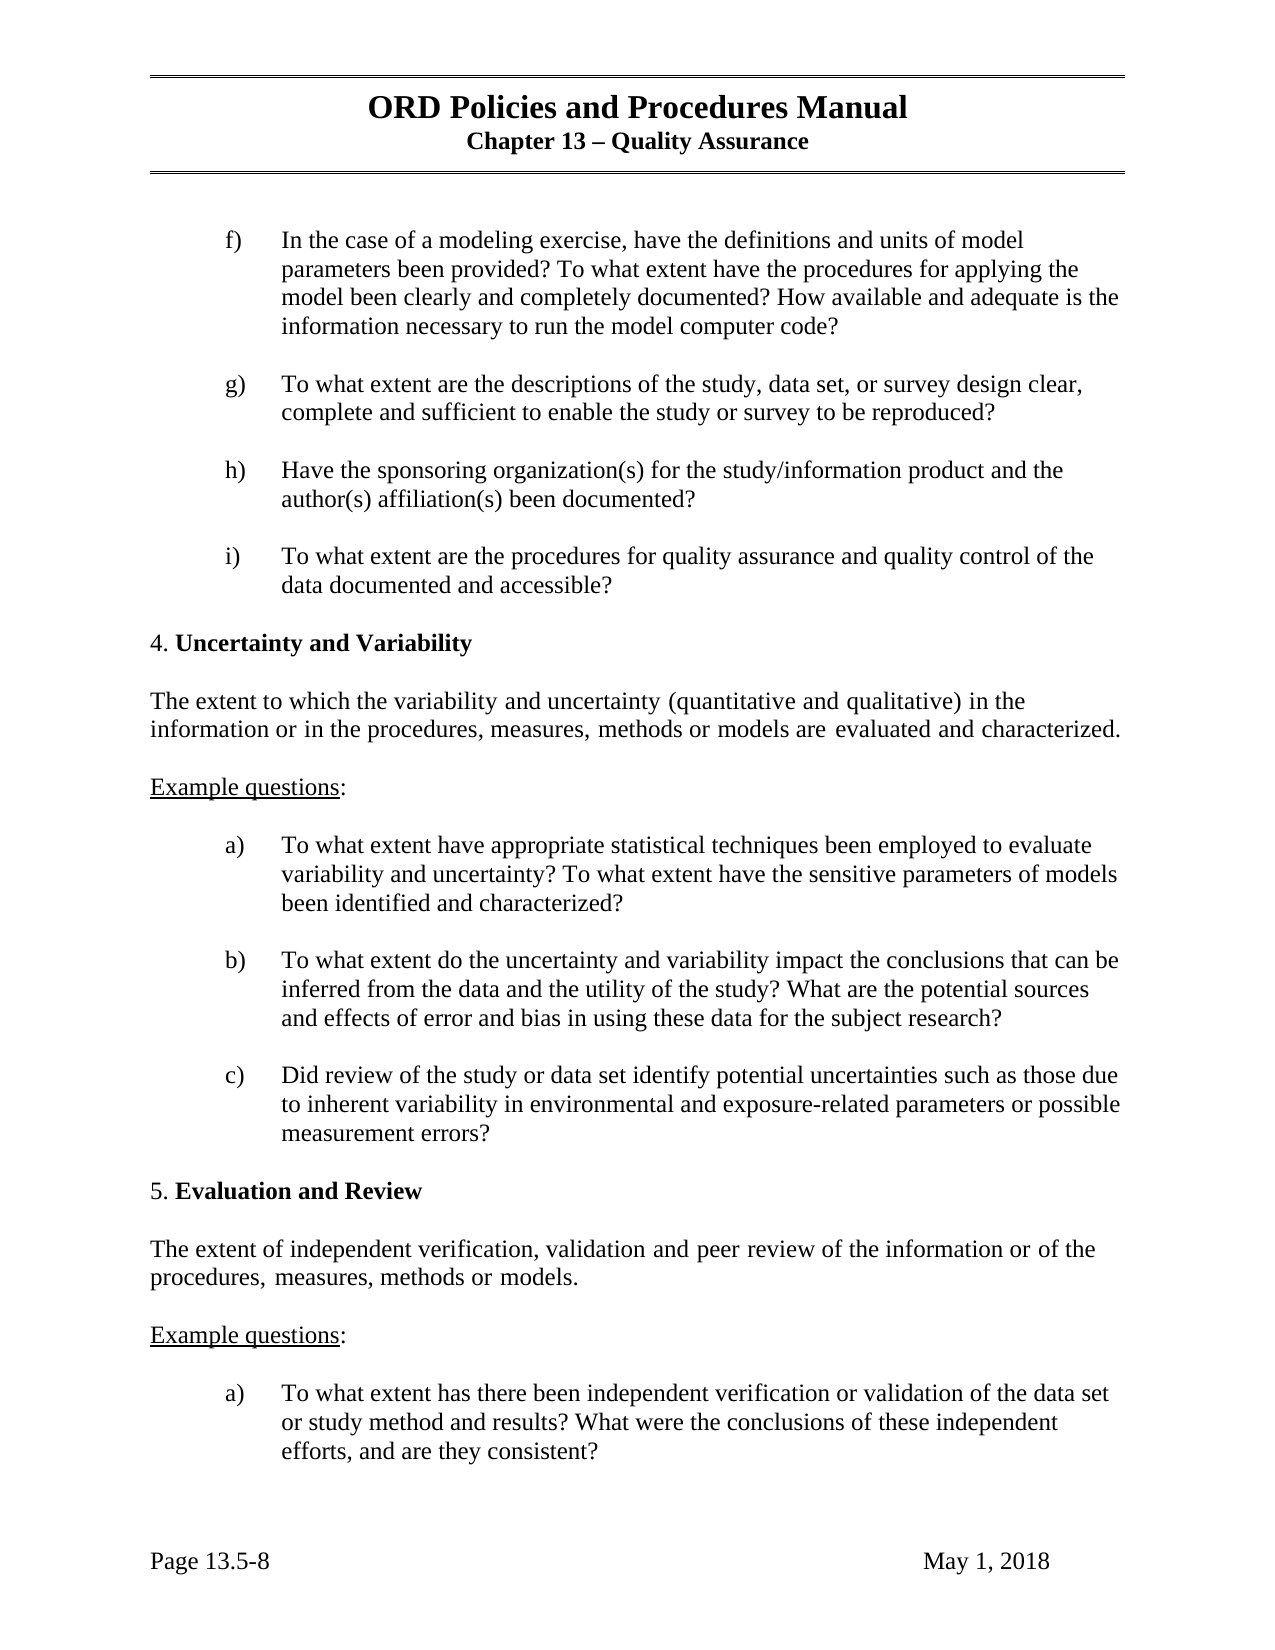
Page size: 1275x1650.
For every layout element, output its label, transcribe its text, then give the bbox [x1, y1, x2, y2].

list In the case of a modeling exercise, have the definitions and units of model parameters been provided? To what extent have the procedures for applying the model been clearly and completely documented? How available and adequate is the information necessary to run the model computer code? [225, 225, 1125, 369]
text 5. Evaluation and Review [150, 1176, 1125, 1204]
text 4. Uncertainty and Variability [150, 628, 1125, 657]
list Have the sponsoring organization(s) for the study/information product and the author(s) affiliation(s) been documented? [225, 455, 1125, 541]
list To what extent do the uncertainty and variability impact the conclusions that can be inferred from the data and the utility of the study? What are the potential sources and effects of error and bias in using these data for the subject research? [225, 945, 1125, 1060]
list To what extent have appropriate statistical techniques been employed to evaluate variability and uncertainty? To what extent have the sensitive parameters of models been identified and characterized? [225, 830, 1125, 917]
text Example questions: [150, 772, 1125, 801]
text i) To what extent are the procedures for quality assurance and quality control of the data documented and accessible? [225, 541, 1125, 599]
text The extent to which the variability and uncertainty (quantitative and qualitative) in the information or in the procedures, measures, methods or models are evaluated and characterized. [150, 686, 1125, 743]
text The extent of independent verification, validation and peer review of the information or of the procedures, measures, methods or models. [150, 1234, 1125, 1291]
text Example questions: [150, 1320, 1125, 1349]
text c) Did review of the study or data set identify potential uncertainties such as those due to inherent variability in environmental and exposure-related parameters or possible measurement errors? [225, 1060, 1125, 1147]
list To what extent are the descriptions of the study, data set, or survey design clear, complete and sufficient to enable the study or survey to be reproduced? [225, 369, 1125, 455]
list To what extent has there been independent verification or validation of the data set or study method and results? What were the conclusions of these independent efforts, and are they consistent? [225, 1378, 1125, 1464]
